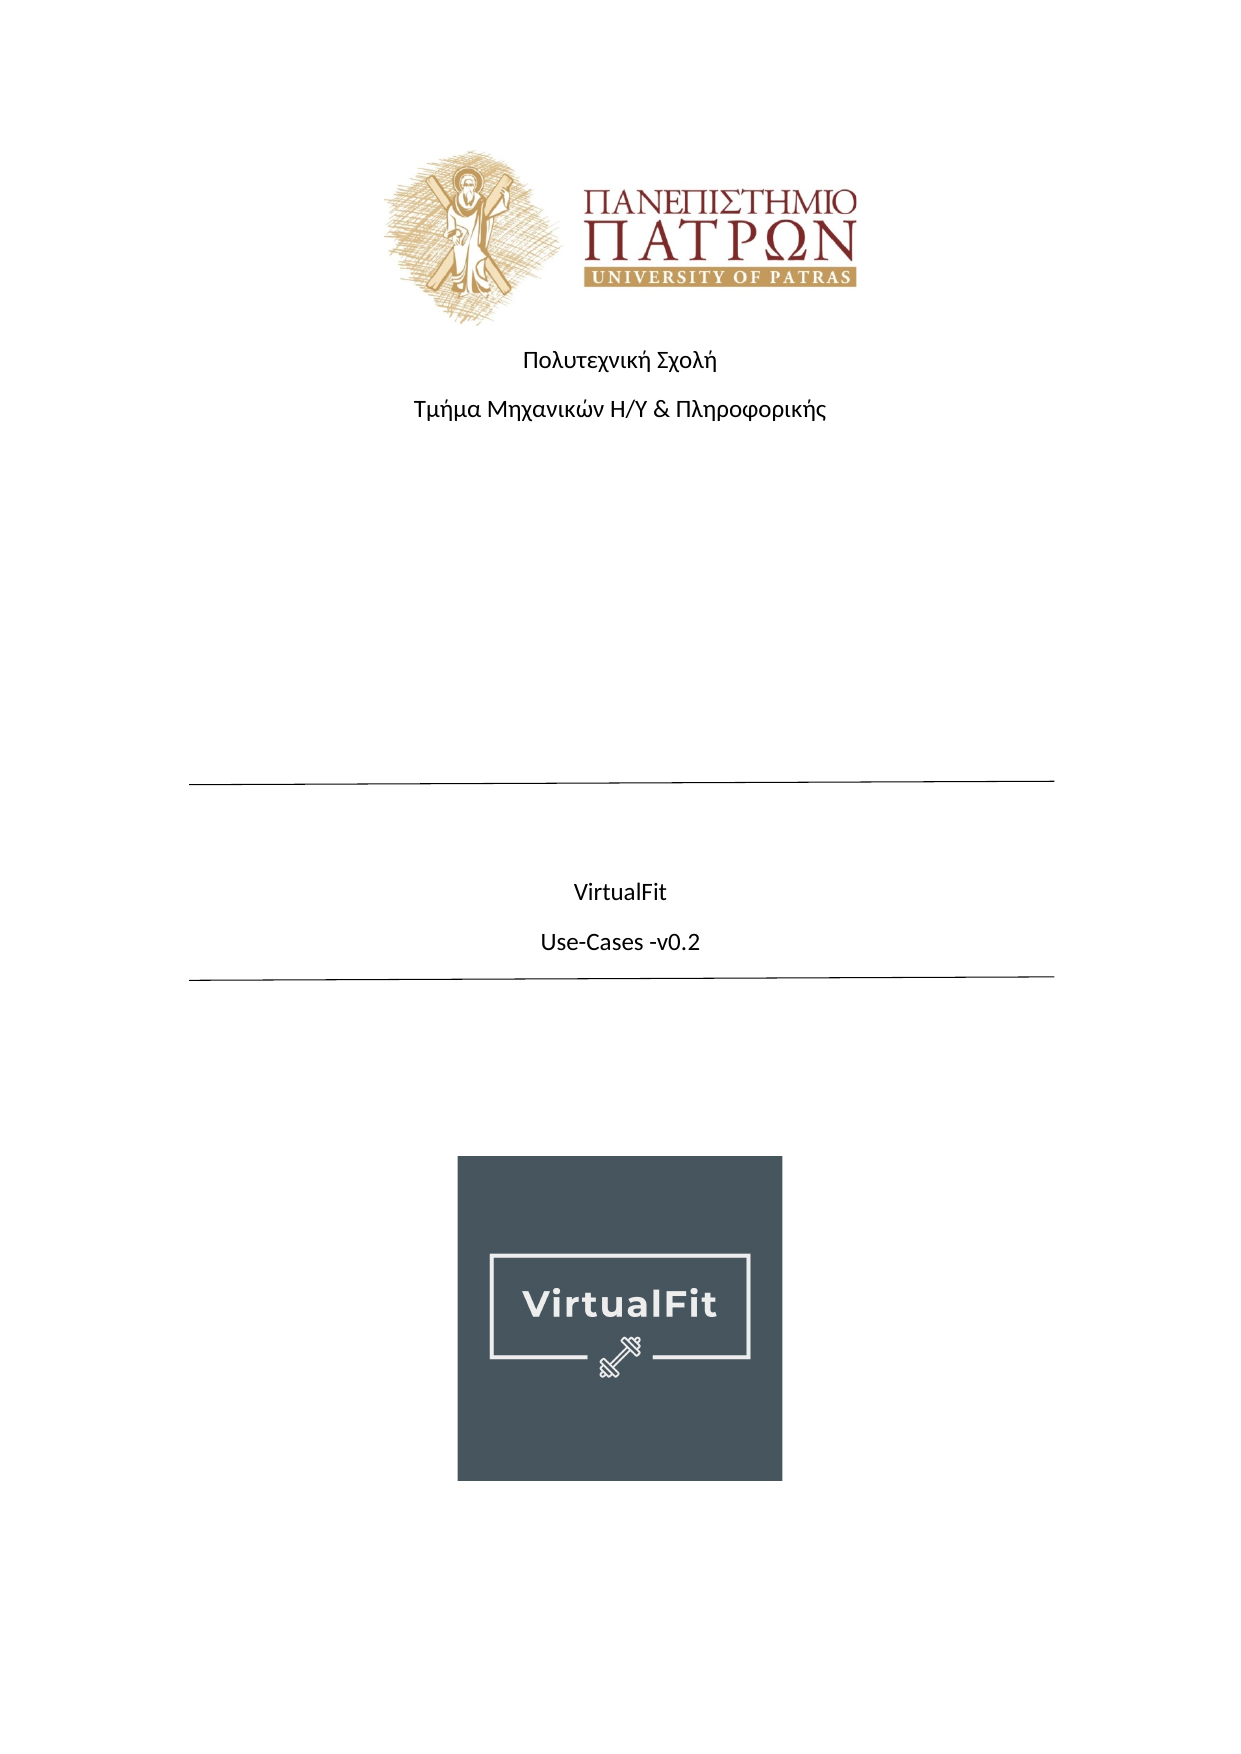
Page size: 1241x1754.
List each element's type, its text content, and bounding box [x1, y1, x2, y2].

picture [383, 150, 857, 326]
text VirtualFit [187, 876, 1053, 907]
text Use-Cases -v0.2 [187, 926, 1053, 956]
picture [457, 1156, 783, 1481]
text Τμήμα Μηχανικών Η/Υ & Πληροφορικής [187, 394, 1053, 424]
text Πολυτεχνική Σχολή [187, 344, 1053, 374]
